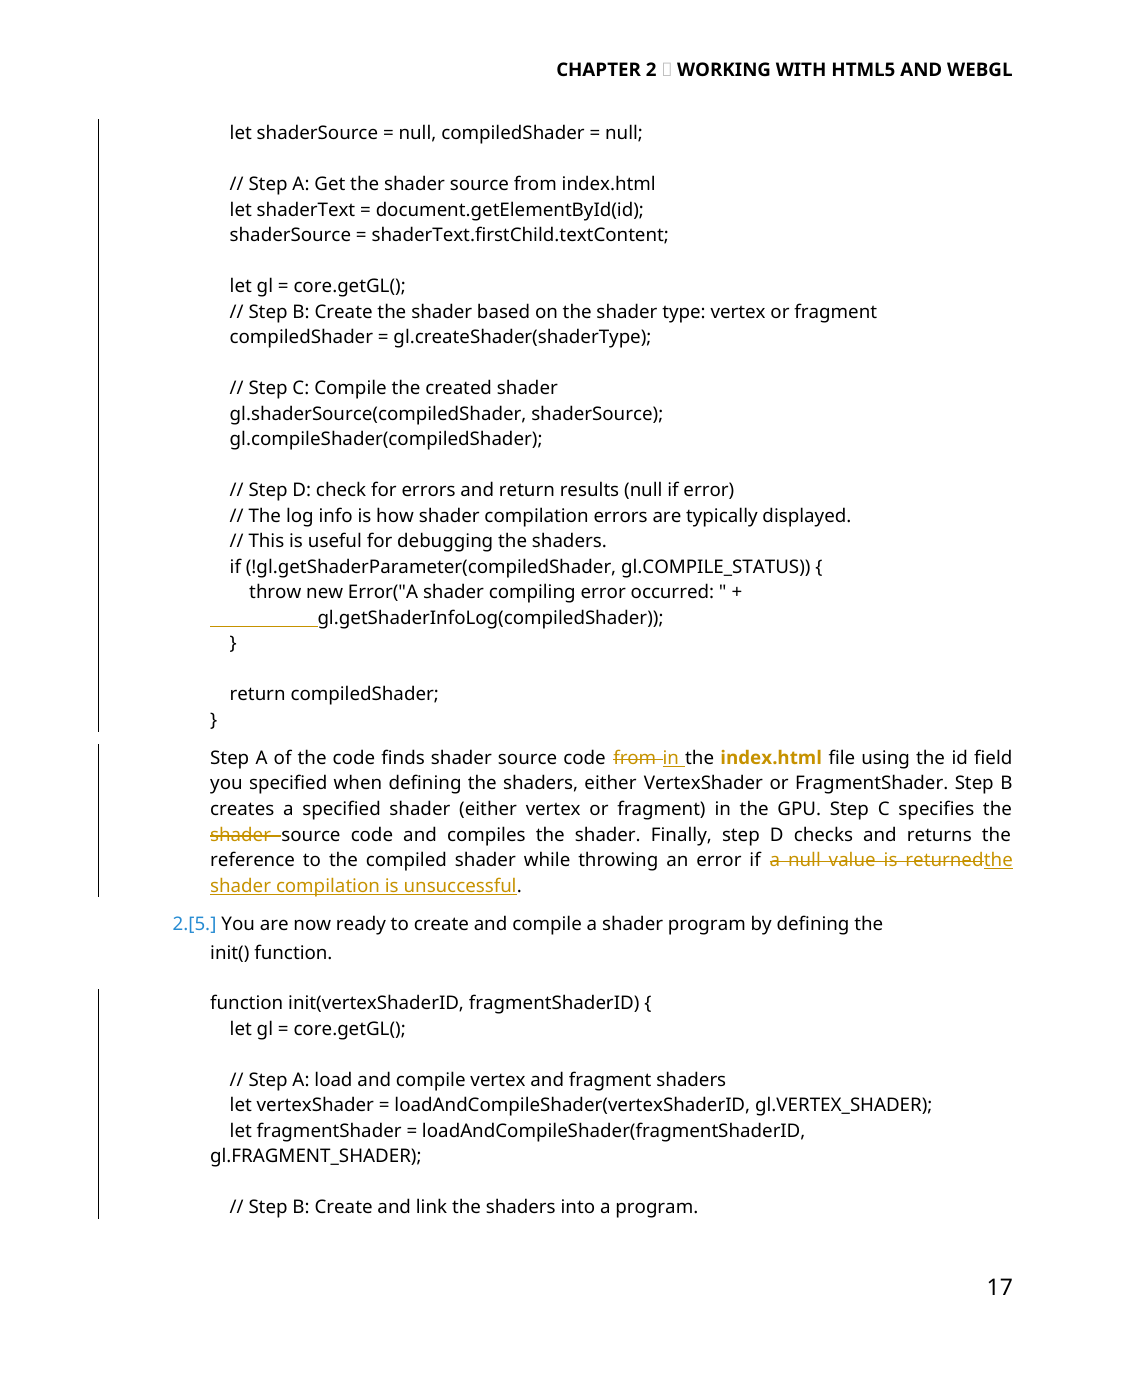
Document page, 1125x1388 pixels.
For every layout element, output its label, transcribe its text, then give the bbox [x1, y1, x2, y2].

text // This is useful for debugging the shaders. [210, 528, 1012, 553]
text let gl = core.getGL(); [210, 1015, 1012, 1040]
list You are now ready to create and compile a shader program by defining the init() function. [172, 910, 892, 965]
text Step A of the code finds shader source code the index.html file using the id field you specified when defining the shaders, either VertexShader or FragmentShader. Step B creates a specified shader (either vertex or fragment) in the GPU. Step C specifies the source code and compiles the shader. Finally, step D checks and returns the reference to the compiled shader while throwing an error if . [210, 744, 1012, 897]
text // Step D: check for errors and return results (null if error) [210, 477, 1012, 502]
text gl.shaderSource(compiledShader, shaderSource); [210, 400, 1012, 426]
text let fragmentShader = loadAndCompileShader(fragmentShaderID, gl.FRAGMENT_SHADER); [210, 1117, 1012, 1168]
text // Step B: Create and link the shaders into a program. [210, 1193, 1012, 1219]
text return compiledShader; [210, 681, 1012, 706]
text if (!gl.getShaderParameter(compiledShader, gl.COMPILE_STATUS)) { [210, 553, 1012, 579]
text } [210, 706, 1012, 732]
text function init(vertexShaderID, fragmentShaderID) { [210, 989, 1012, 1015]
text // The log info is how shader compilation errors are typically displayed. [210, 502, 1012, 528]
text shaderSource = shaderText.firstChild.textContent; [210, 221, 1012, 247]
text // Step A: load and compile vertex and fragment shaders [210, 1066, 1012, 1091]
text let gl = core.getGL(); [210, 272, 1012, 298]
text gl.getShaderInfoLog(compiledShader)); [210, 604, 1012, 630]
text let shaderSource = null, compiledShader = null; [210, 119, 1012, 145]
text let vertexShader = loadAndCompileShader(vertexShaderID, gl.VERTEX_SHADER); [210, 1091, 1012, 1117]
text // Step A: Get the shader source from index.html [210, 170, 1012, 196]
text } [210, 630, 1012, 655]
text gl.compileShader(compiledShader); [210, 426, 1012, 451]
text // Step B: Create the shader based on the shader type: vertex or fragment [210, 298, 1012, 323]
text // Step C: Compile the created shader [210, 374, 1012, 400]
text let shaderText = document.getElementById(id); [210, 196, 1012, 221]
text throw new Error("A shader compiling error occurred: " + [210, 579, 1012, 604]
text compiledShader = gl.createShader(shaderType); [210, 323, 1012, 349]
